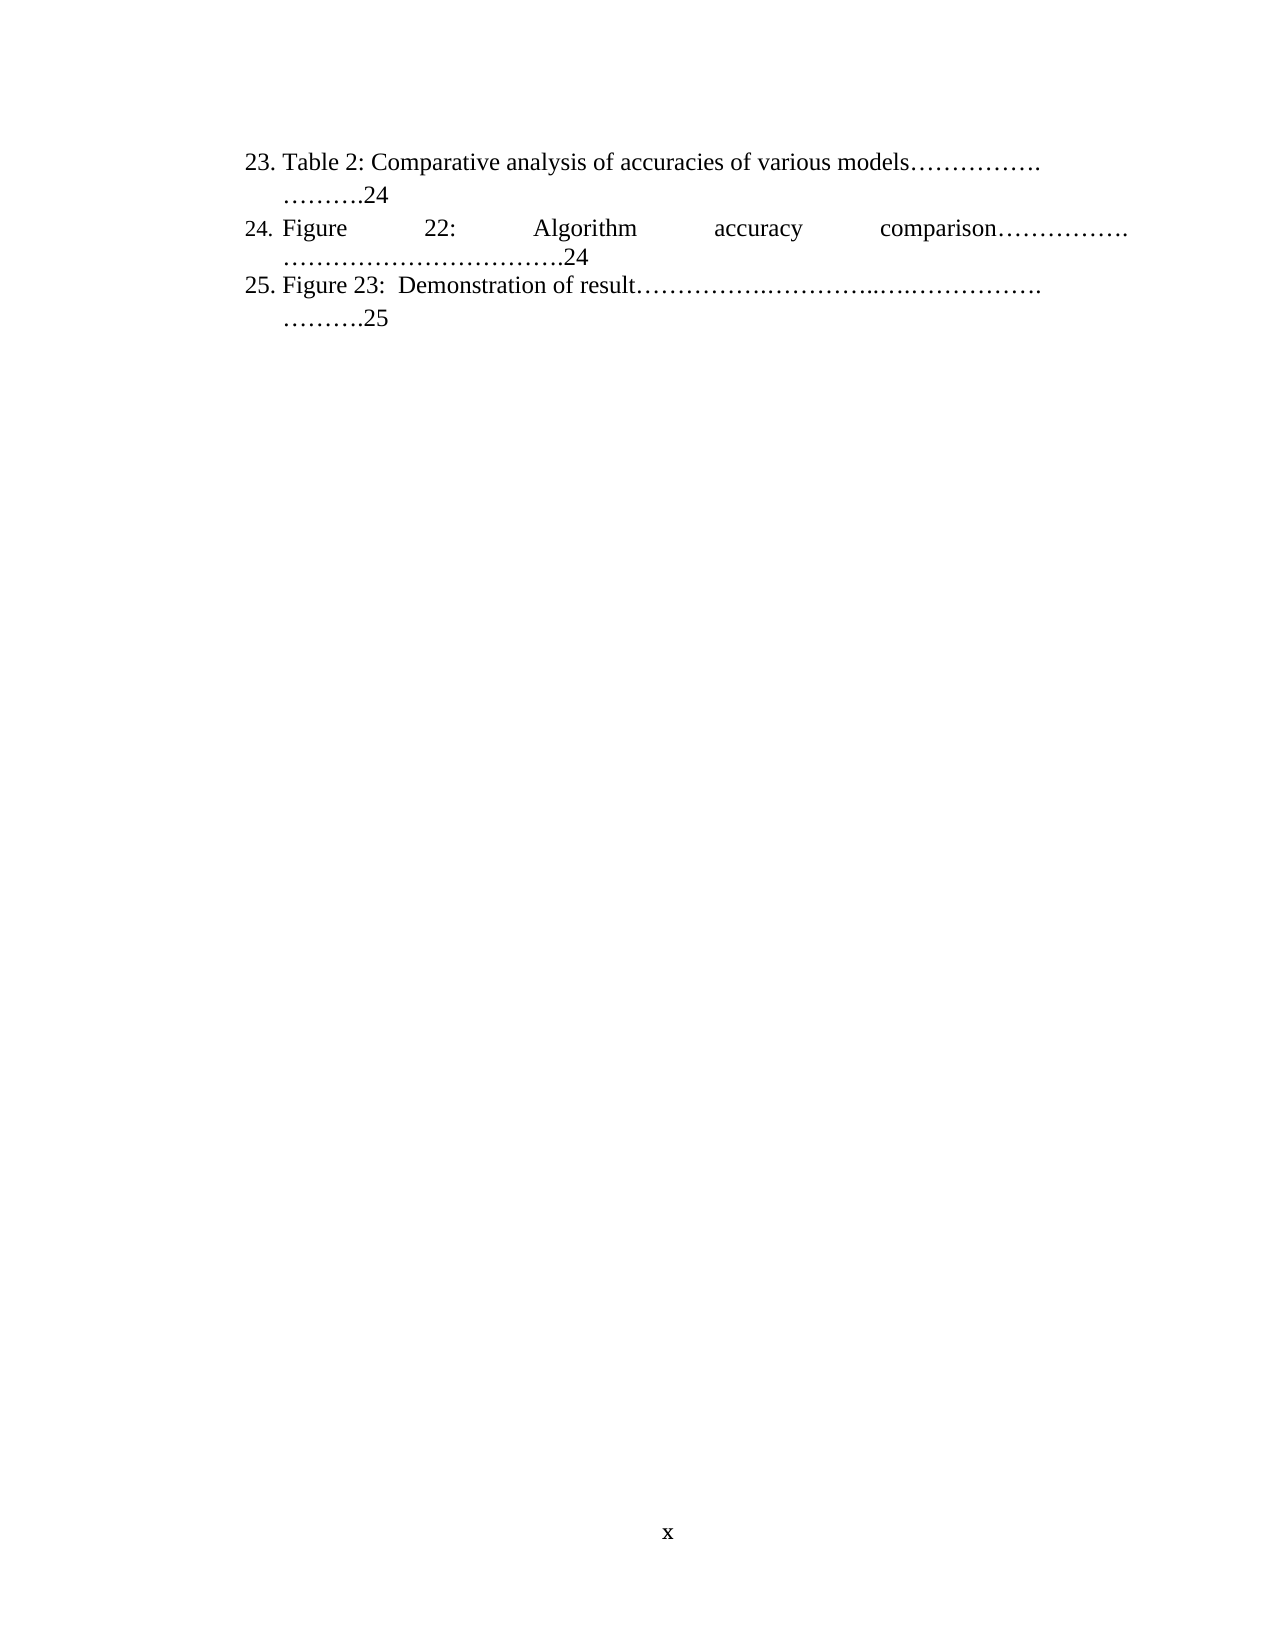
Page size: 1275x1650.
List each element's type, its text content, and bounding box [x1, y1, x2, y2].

list Table 2: Comparative analysis of accuracies of various models…………….……….24 [244, 147, 1128, 209]
list Figure 23: Demonstration of result…………….…………..….…………….……….25 [244, 271, 1128, 332]
list Figure 22: Algorithm accuracy comparison…………….…………………………….24 [244, 213, 1128, 271]
